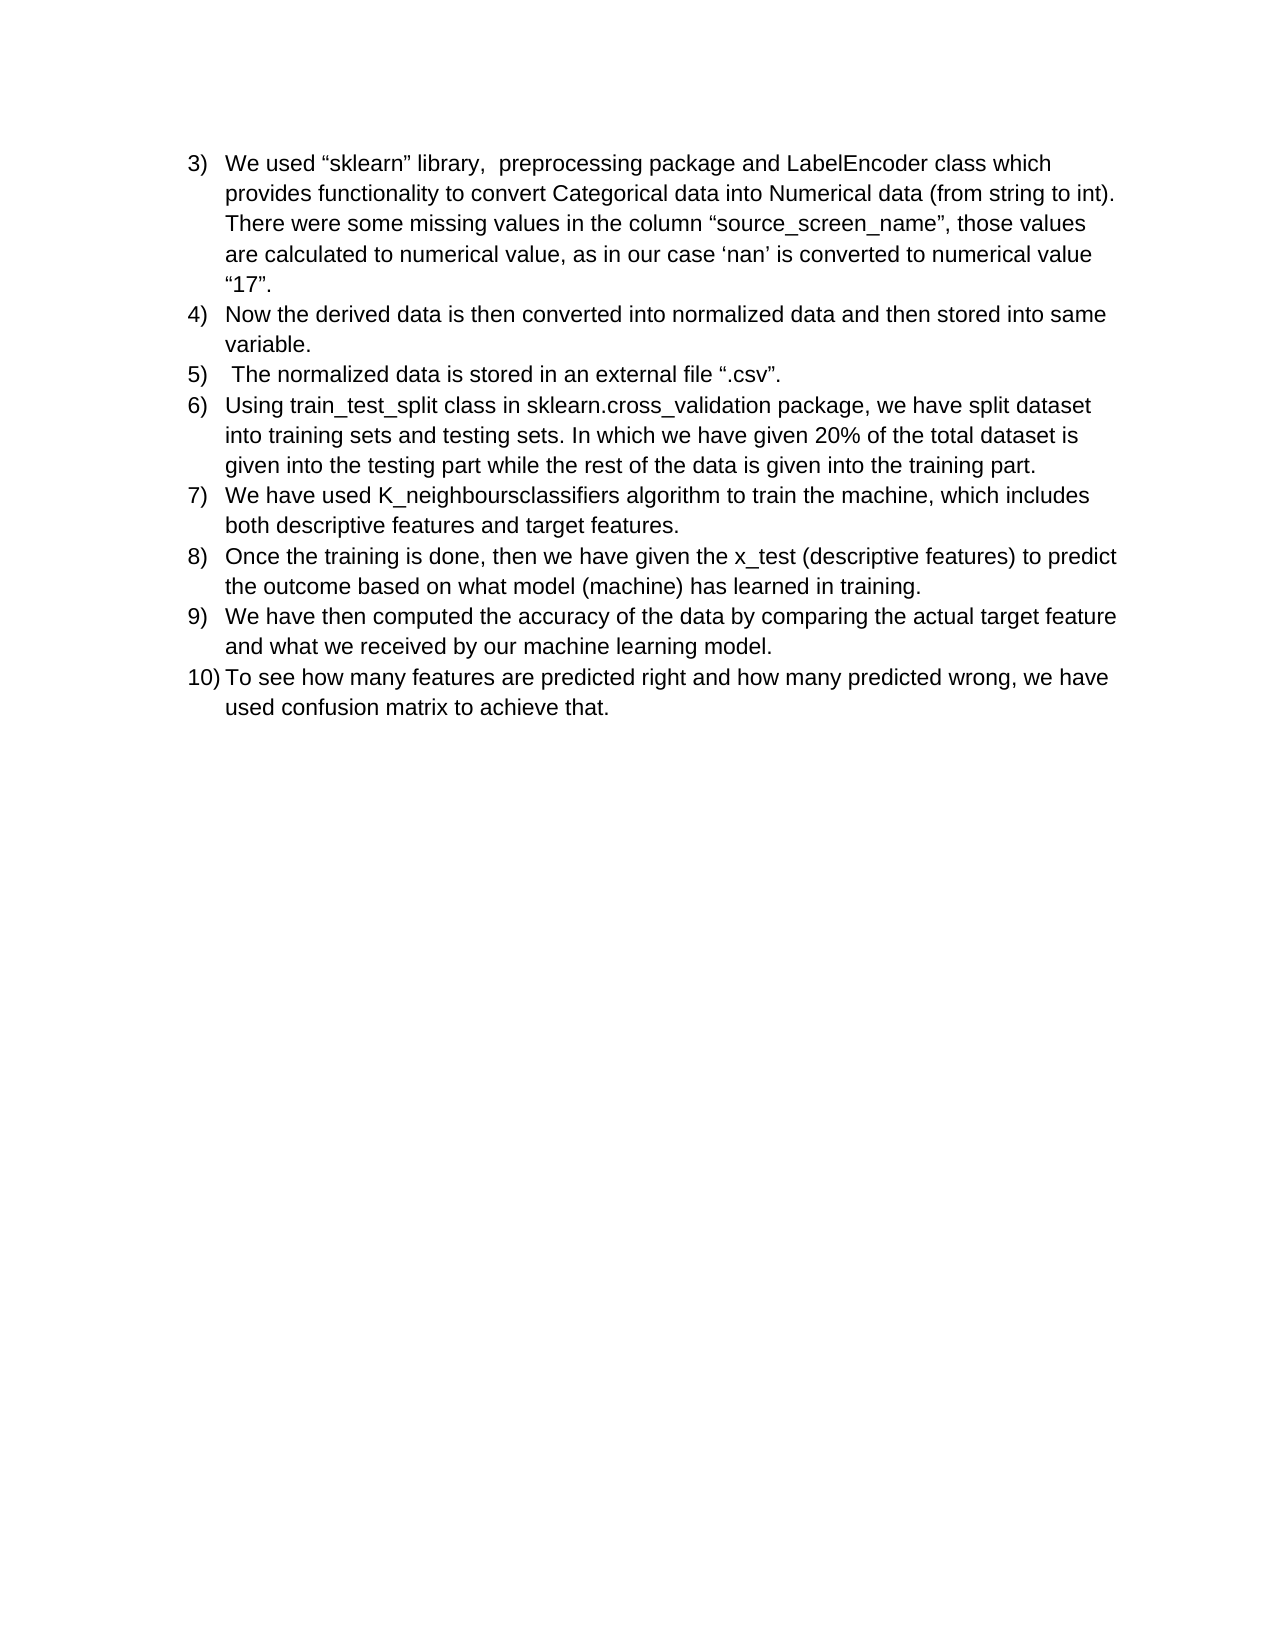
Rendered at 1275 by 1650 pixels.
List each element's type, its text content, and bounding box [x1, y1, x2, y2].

list Once the training is done, then we have given the x_test (descriptive features) to predict the outcome based on what model (machine) has learned in training. [187, 543, 1125, 599]
list Now the derived data is then converted into normalized data and then stored into same variable. [187, 301, 1125, 358]
list To see how many features are predicted right and how many predicted wrong, we have used confusion matrix to achieve that. [187, 663, 1125, 720]
list The normalized data is stored in an external file “.csv”. [187, 361, 1125, 388]
list We have used K_neighboursclassifiers algorithm to train the machine, which includes both descriptive features and target features. [187, 482, 1125, 539]
list We used “sklearn” library, preprocessing package and LabelEncoder class which provides functionality to convert Categorical data into Numerical data (from string to int). There were some missing values in the column “source_screen_name”, those values are calculated to numerical value, as in our case ‘nan’ is converted to numerical value “17”. [187, 150, 1125, 297]
list We have then computed the accuracy of the data by comparing the actual target feature and what we received by our machine learning model. [187, 603, 1125, 660]
list Using train_test_split class in sklearn.cross_validation package, we have split dataset into training sets and testing sets. In which we have given 20% of the total dataset is given into the testing part while the rest of the data is given into the training part. [187, 392, 1125, 478]
